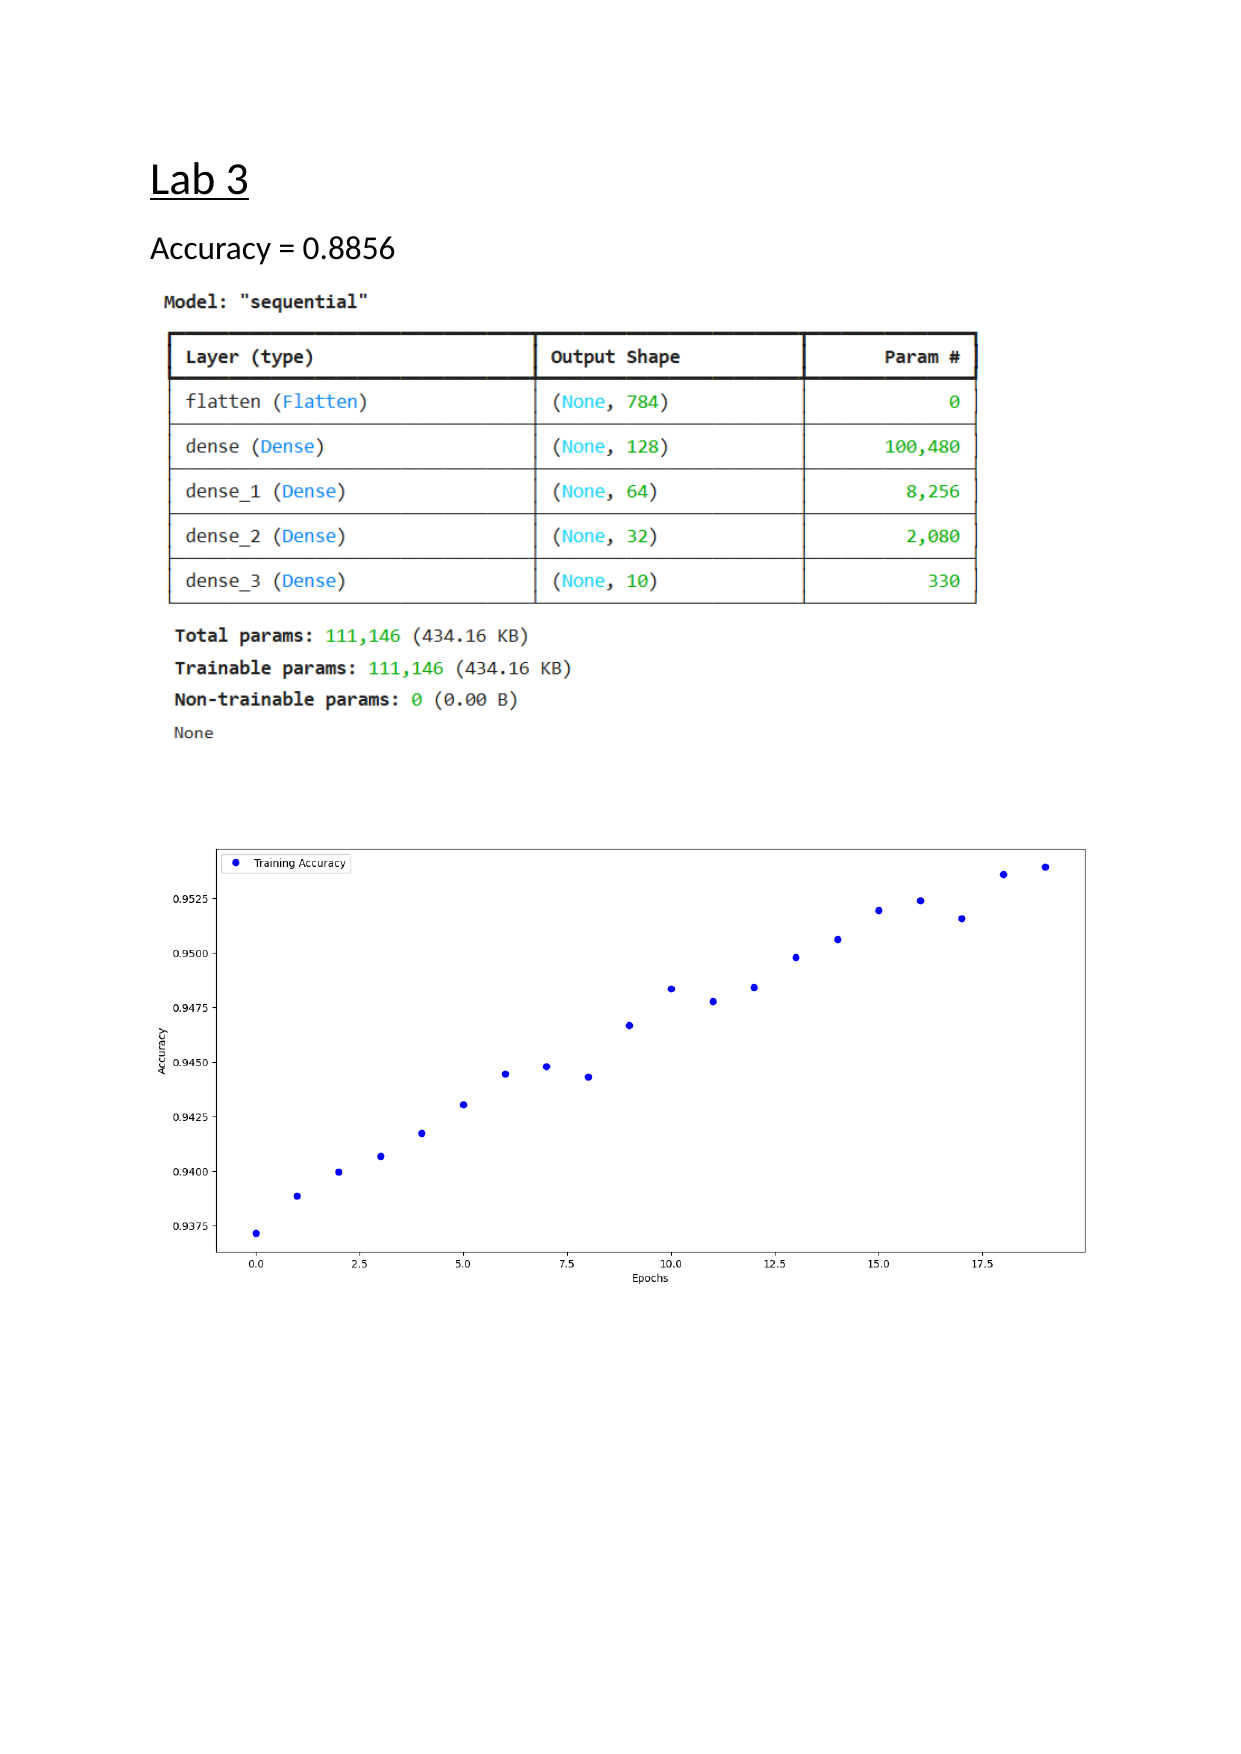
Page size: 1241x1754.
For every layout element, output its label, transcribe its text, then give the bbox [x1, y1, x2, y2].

text Accuracy = 0.8856 [150, 227, 1090, 268]
picture [150, 841, 1091, 1291]
text Lab 3 [150, 150, 1090, 206]
picture [150, 287, 1091, 746]
